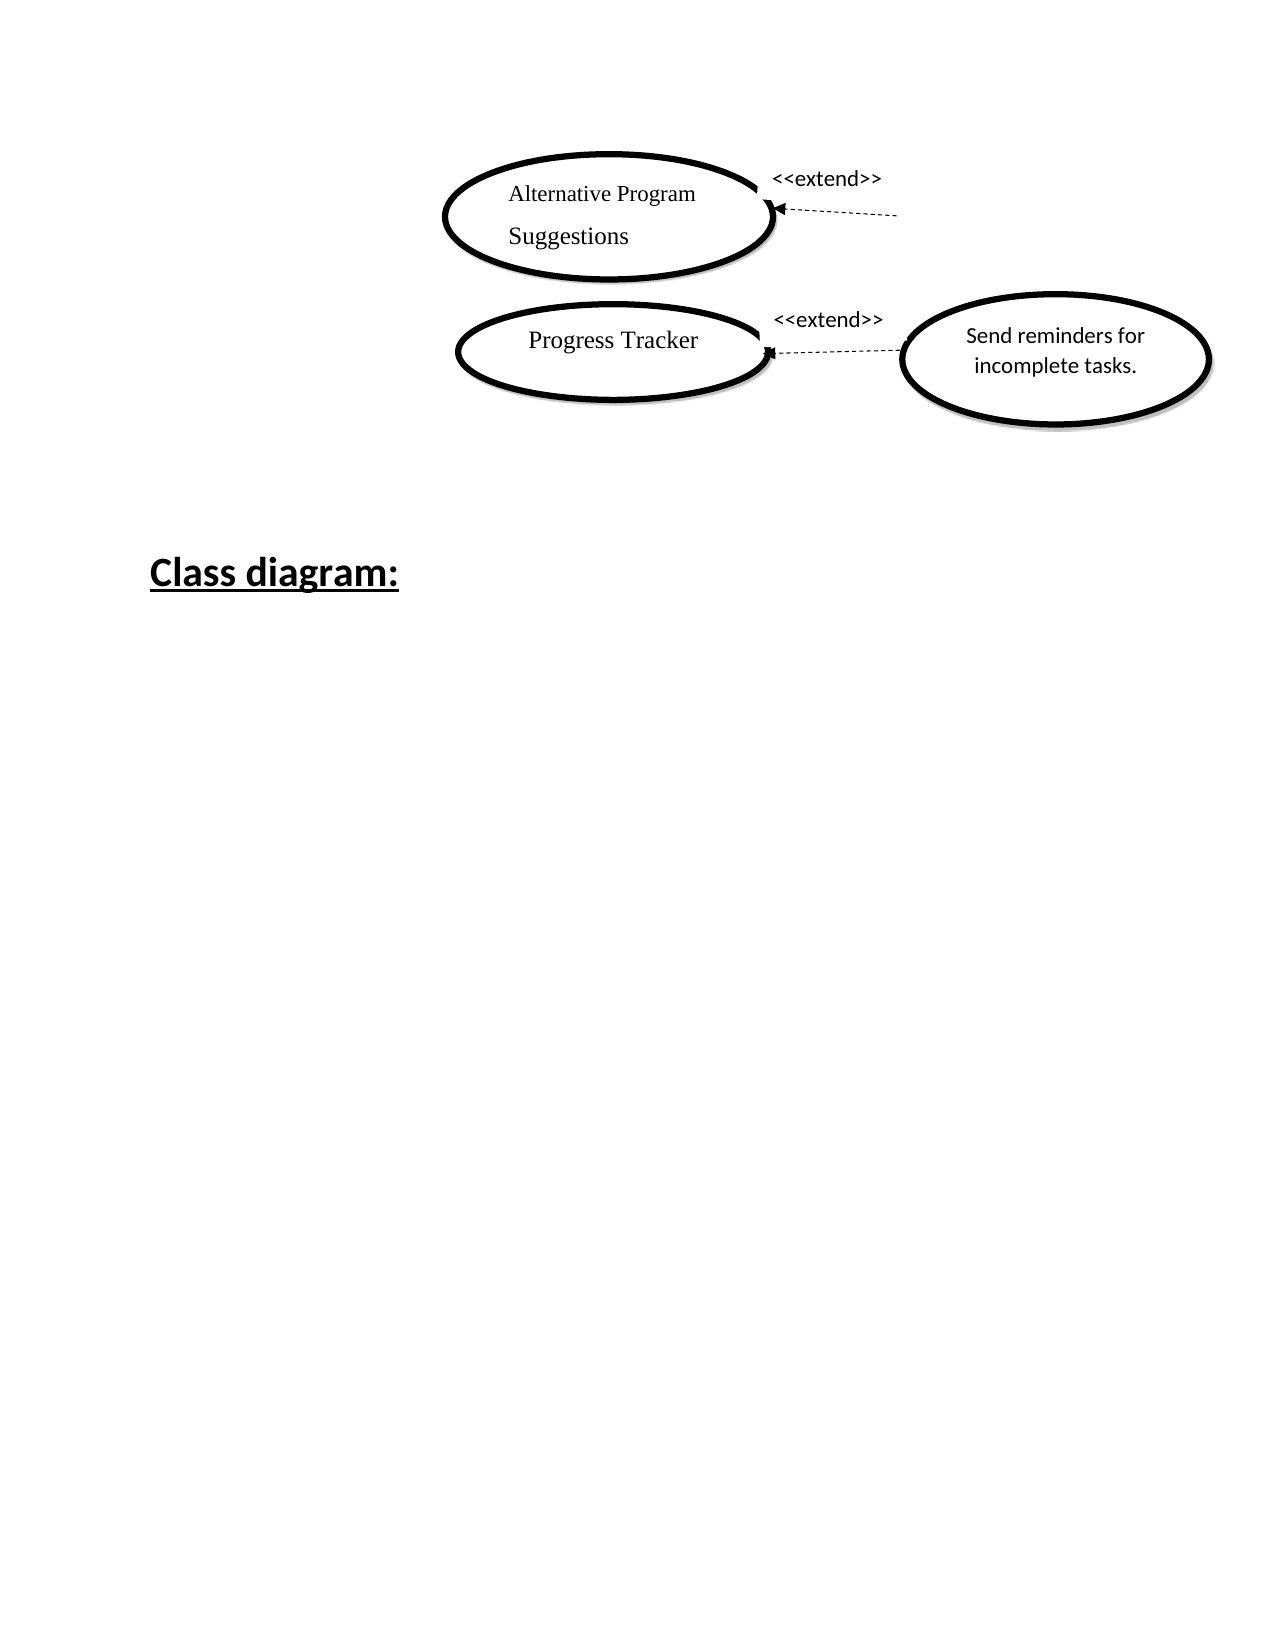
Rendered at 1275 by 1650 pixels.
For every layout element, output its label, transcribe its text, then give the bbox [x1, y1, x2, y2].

text Class diagram: [150, 546, 1125, 596]
